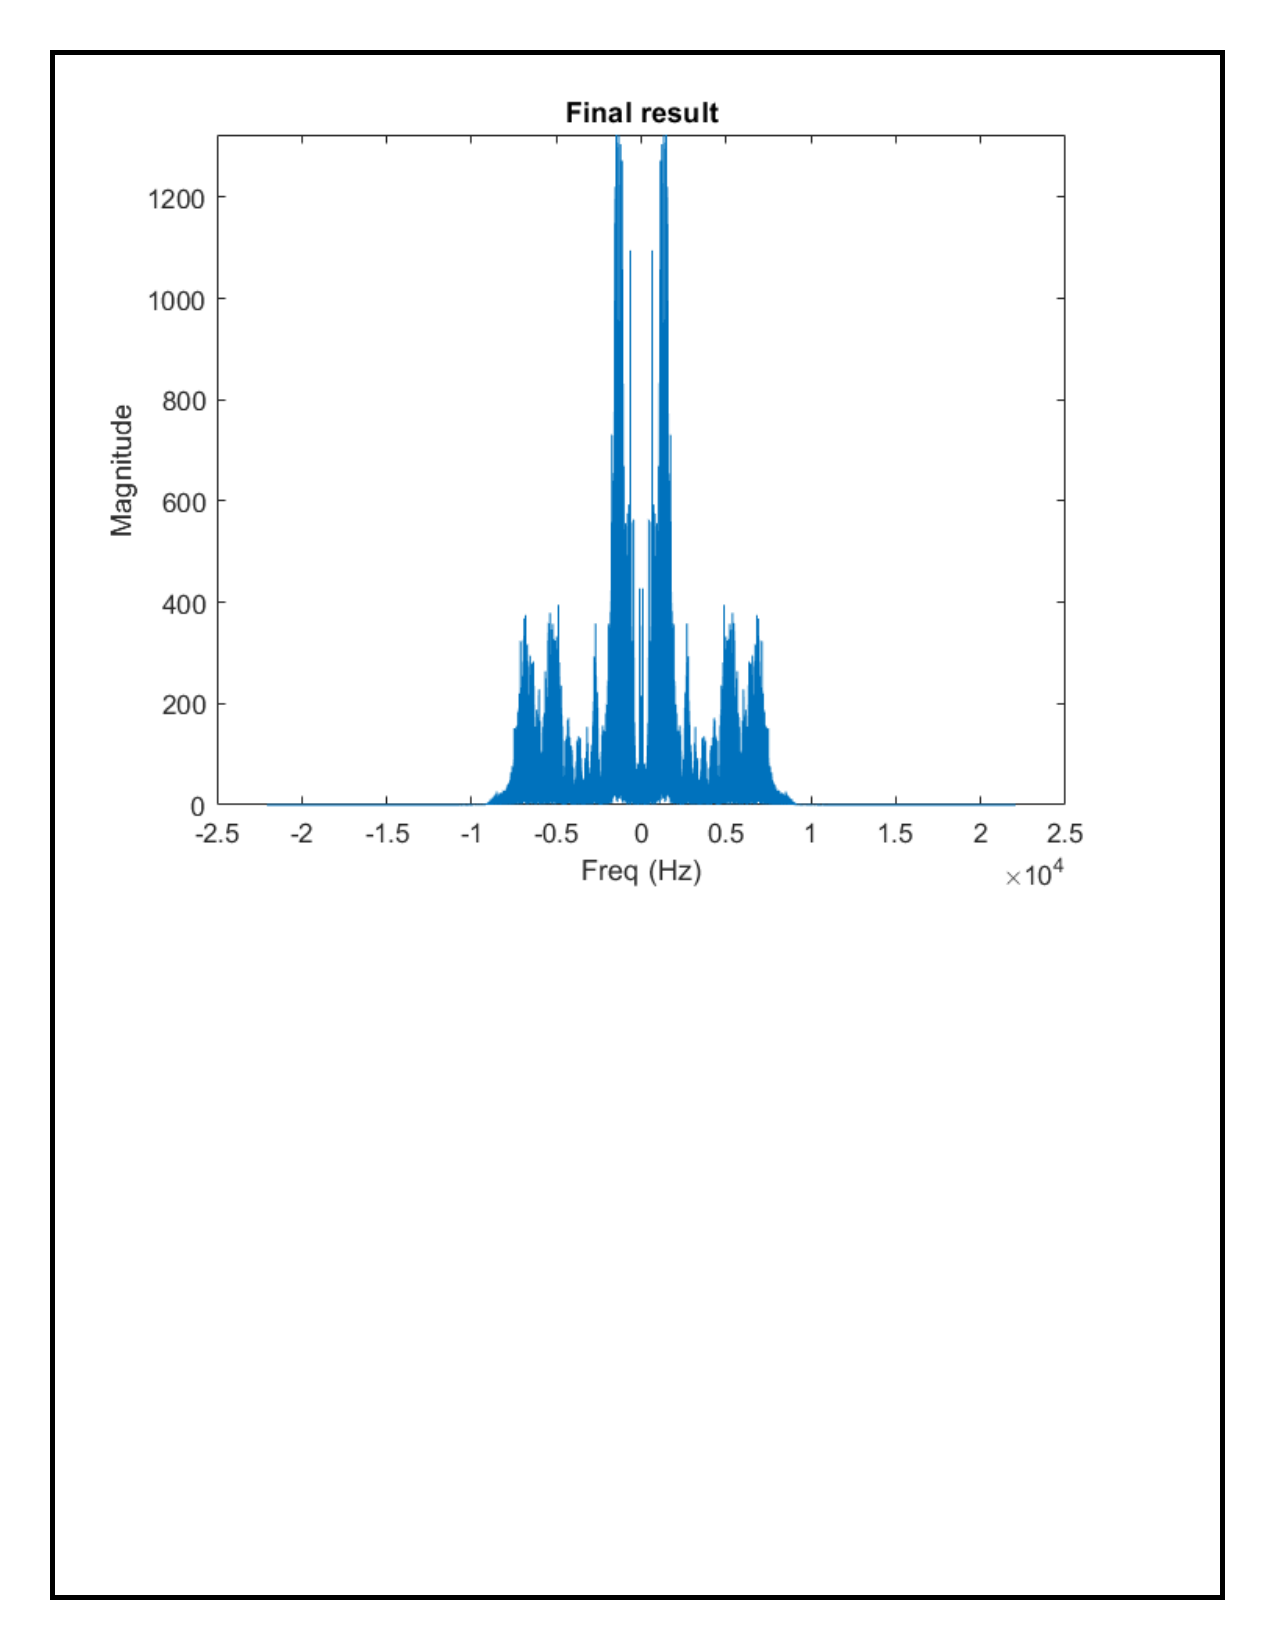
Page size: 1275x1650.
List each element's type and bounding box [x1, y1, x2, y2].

picture [75, 75, 1169, 896]
